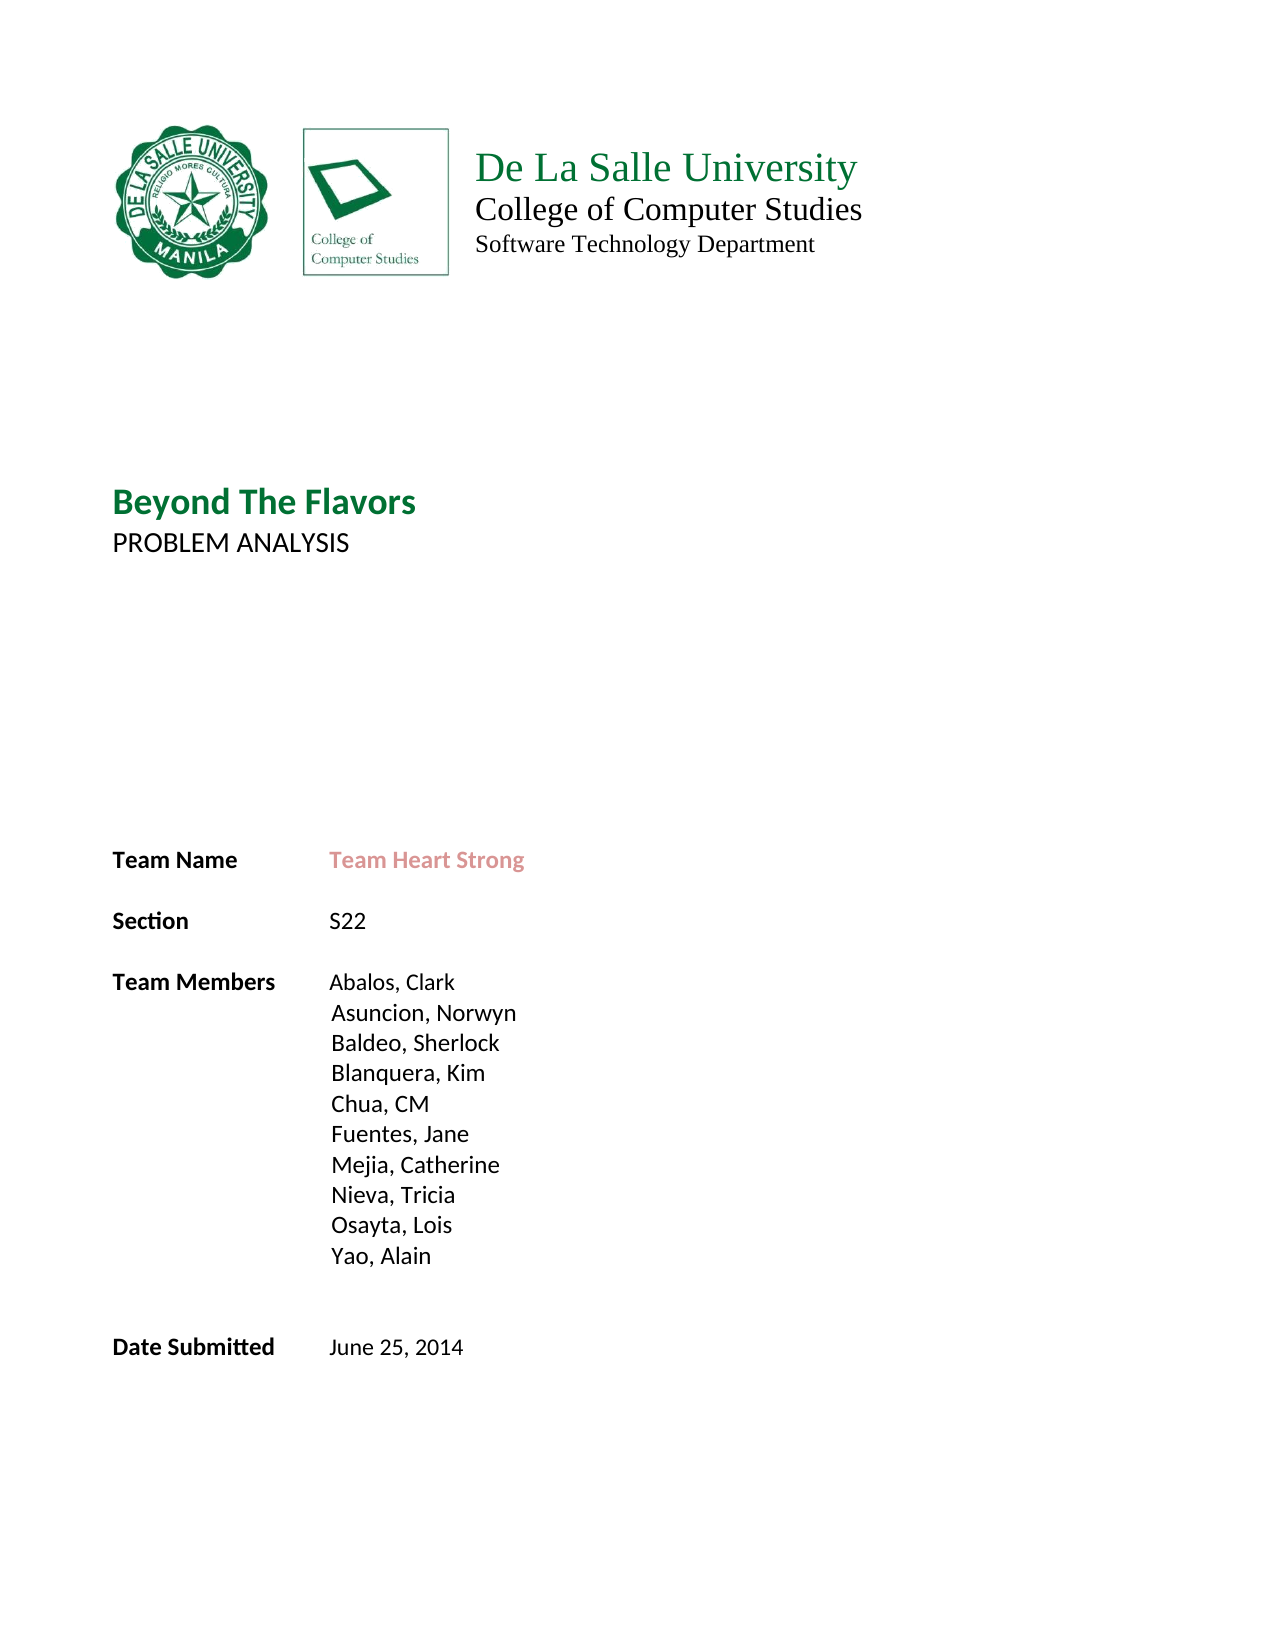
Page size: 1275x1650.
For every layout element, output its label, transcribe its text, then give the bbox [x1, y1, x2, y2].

text Yao, Alain [331, 1240, 862, 1271]
text Fuentes, Jane [331, 1118, 862, 1149]
text Team Members Abalos, Clark [112, 966, 862, 997]
text Mejia, Catherine [331, 1149, 862, 1179]
text PROBLEM ANALYSIS [112, 524, 862, 559]
text Beyond The Flavors [112, 478, 862, 523]
text Software Technology Department [475, 229, 862, 258]
text Osayta, Lois [331, 1210, 862, 1240]
text Asuncion, Norwyn [331, 997, 862, 1027]
picture [114, 123, 450, 190]
text Team Name Team Heart Strong [112, 844, 862, 874]
text Baldeo, Sherlock [331, 1027, 862, 1058]
picture [114, 228, 450, 280]
text Chua, CM [331, 1088, 862, 1118]
text Blanquera, Kim [331, 1058, 862, 1088]
text Date Submitted June 25, 2014 [112, 1332, 862, 1362]
text De La Salle University [475, 142, 862, 190]
text Section S22 [112, 905, 862, 936]
text Nieva, Tricia [331, 1179, 862, 1210]
text College of Computer Studies [112, 190, 862, 228]
